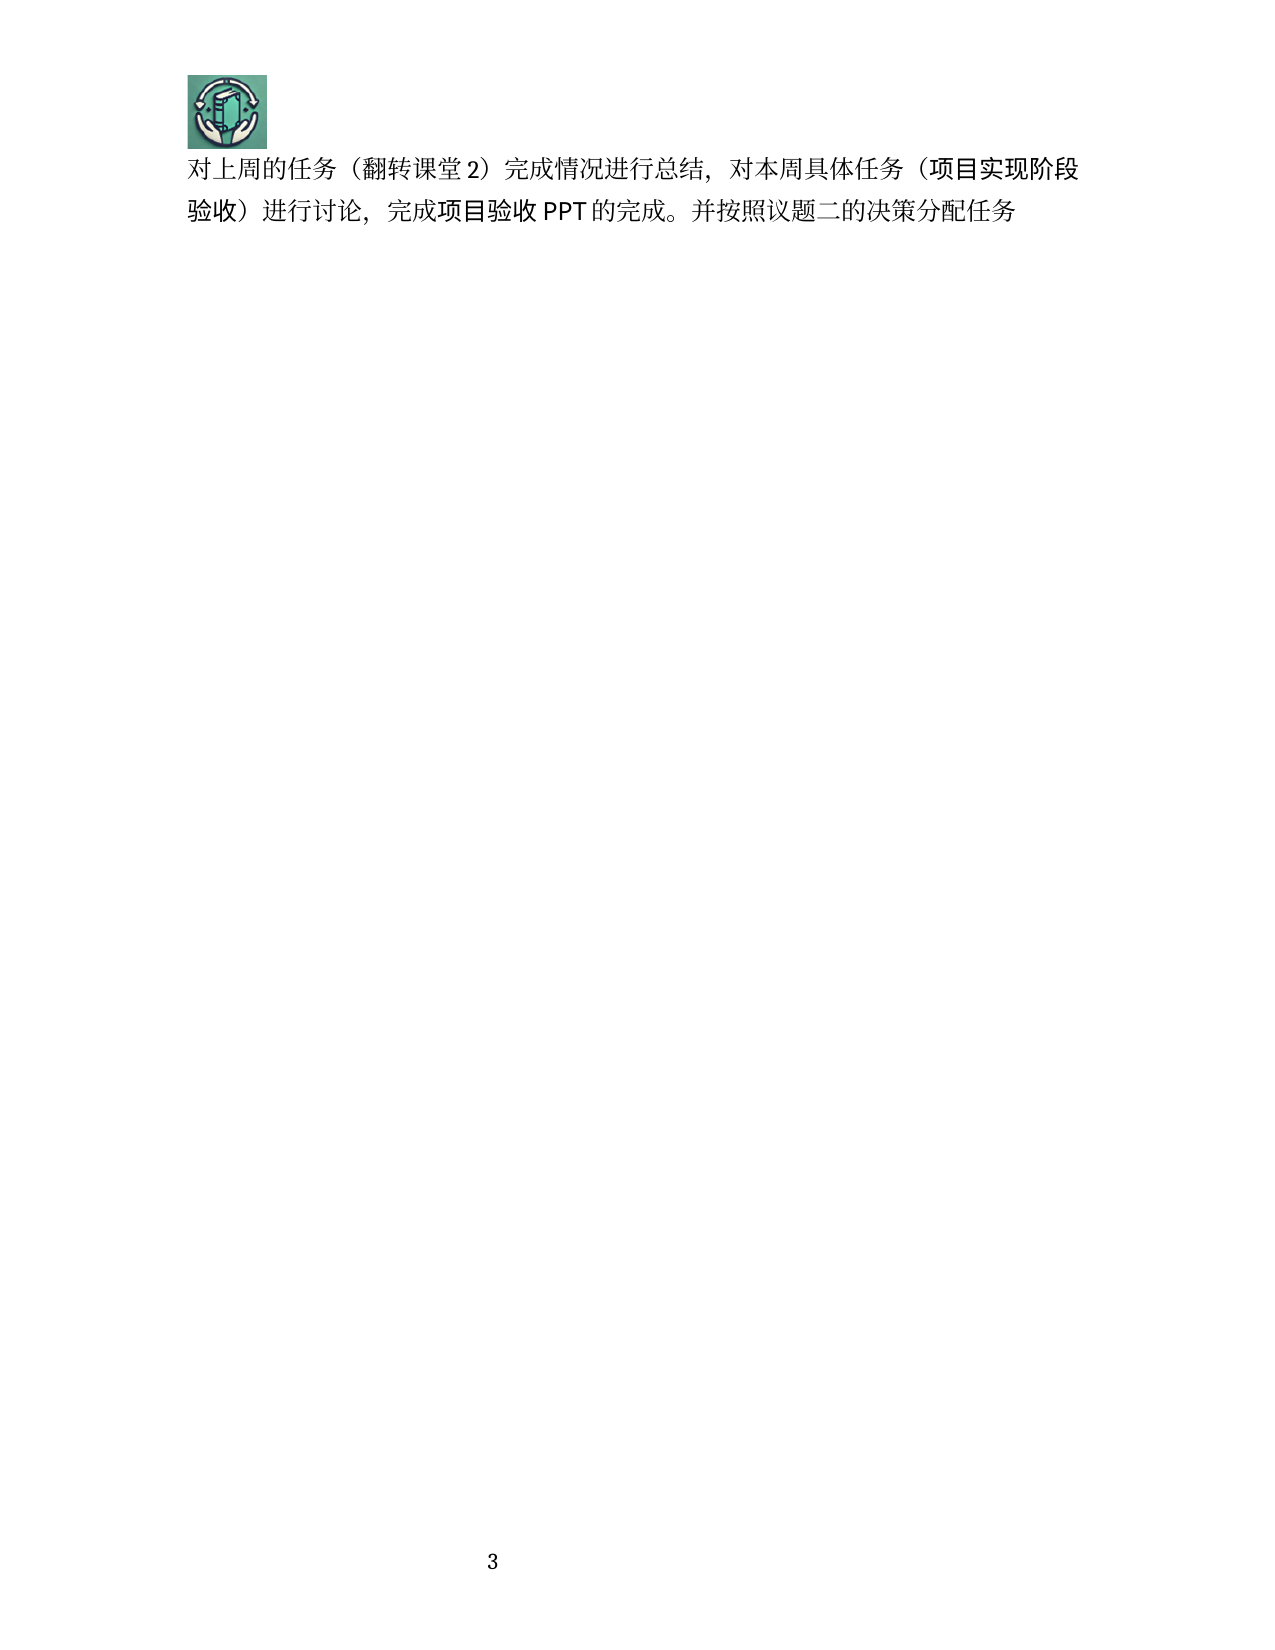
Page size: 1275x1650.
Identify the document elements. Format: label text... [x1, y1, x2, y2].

picture [187, 75, 267, 149]
text 对上周的任务（翻转课堂2）完成情况进行总结，对本周具体任务（项目实现阶段验收）进行讨论，完成项目验收PPT的完成。并按照议题二的决策分配任务 [187, 150, 1087, 228]
